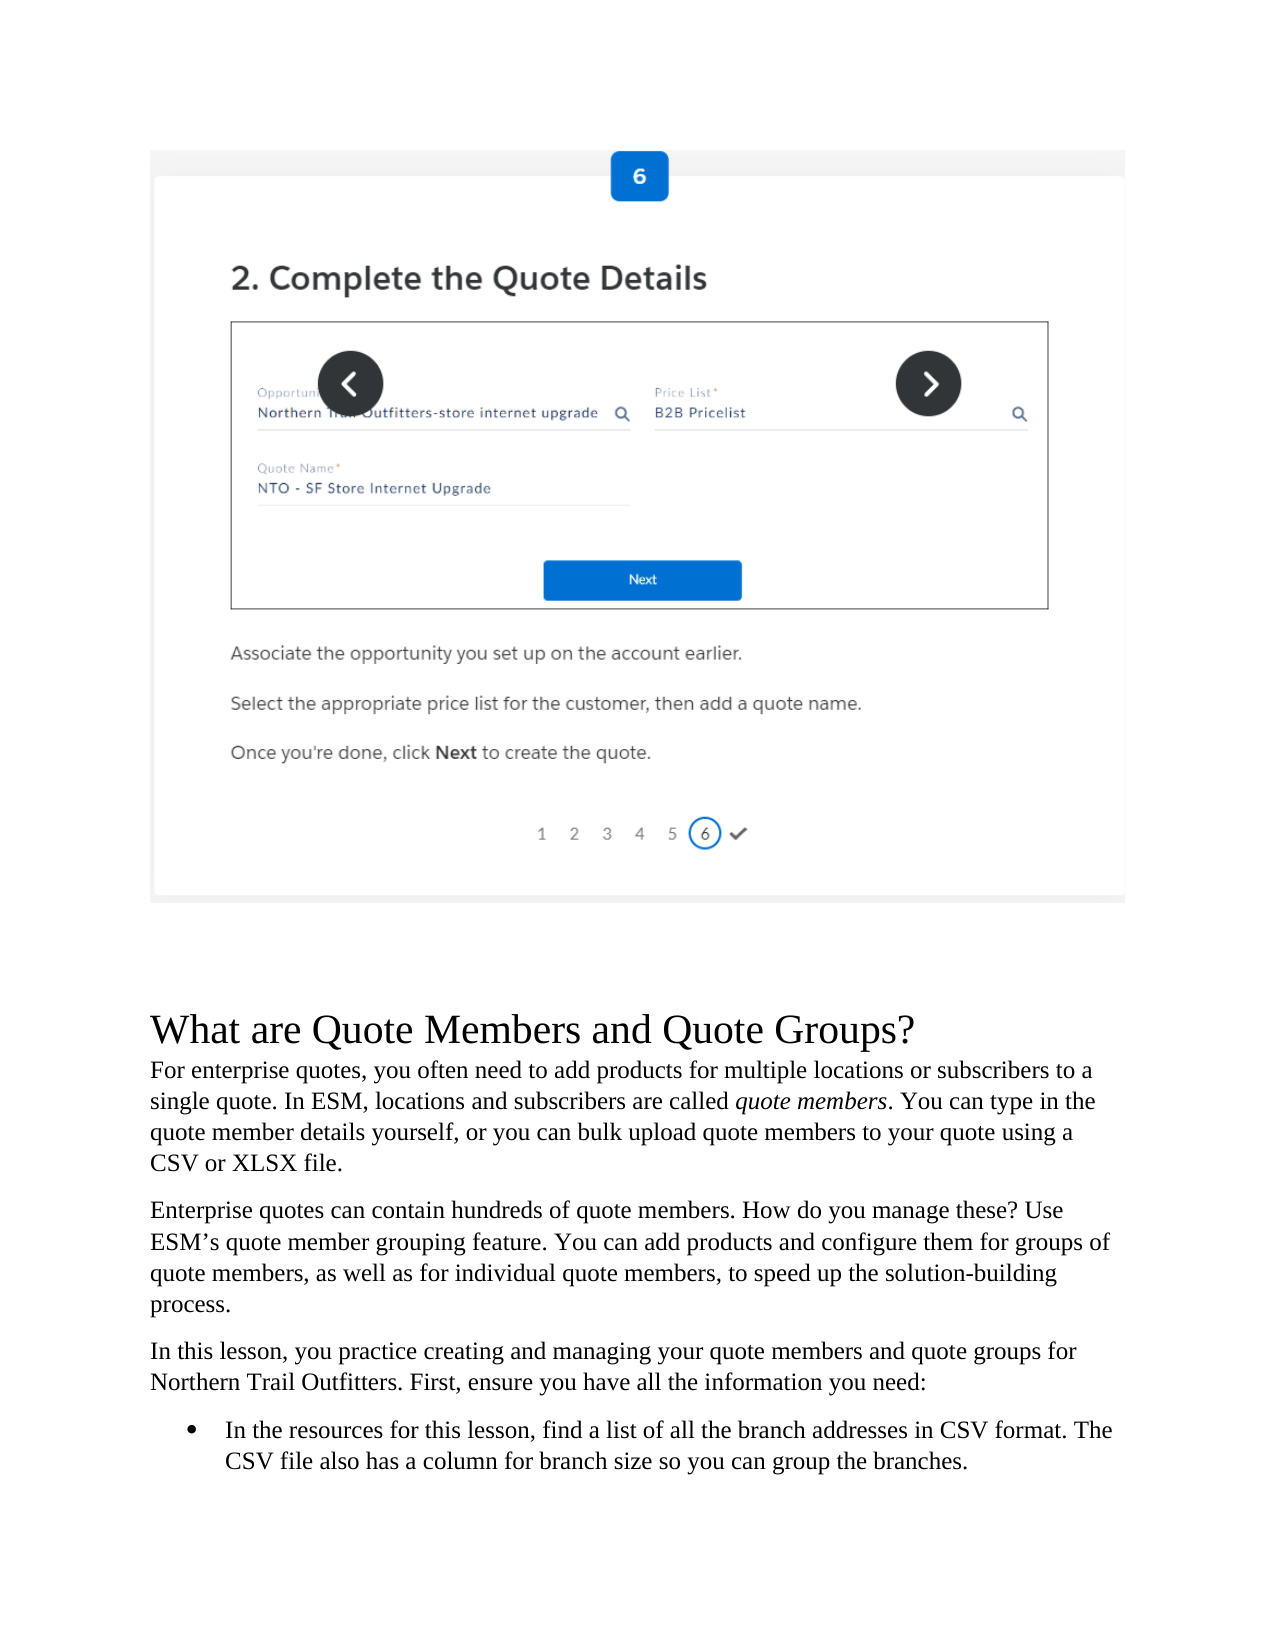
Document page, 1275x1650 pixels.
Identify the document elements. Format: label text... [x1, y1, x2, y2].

text Enterprise quotes can contain hundreds of quote members. How do you manage these? Use ESM’s quote member grouping feature. You can add products and configure them for groups of quote members, as well as for individual quote members, to speed up the solution-building process. [150, 1196, 1125, 1317]
text What are Quote Members and Quote Groups? For enterprise quotes, you often need to add products for multiple locations or subscribers to a single quote. In ESM, locations and subscribers are called quote members. You can type in the quote member details yourself, or you can bulk upload quote members to your quote using a CSV or XLSX file. [150, 1004, 1125, 1177]
text In this lesson, you practice creating and managing your quote members and quote groups for Northern Trail Outfitters. First, ensure you have all the information you need: [150, 1336, 1125, 1396]
list In the resources for this lesson, find a list of all the branch addresses in CSV format. The CSV file also has a column for branch size so you can group the branches. [187, 1415, 1125, 1475]
picture [150, 150, 1125, 903]
